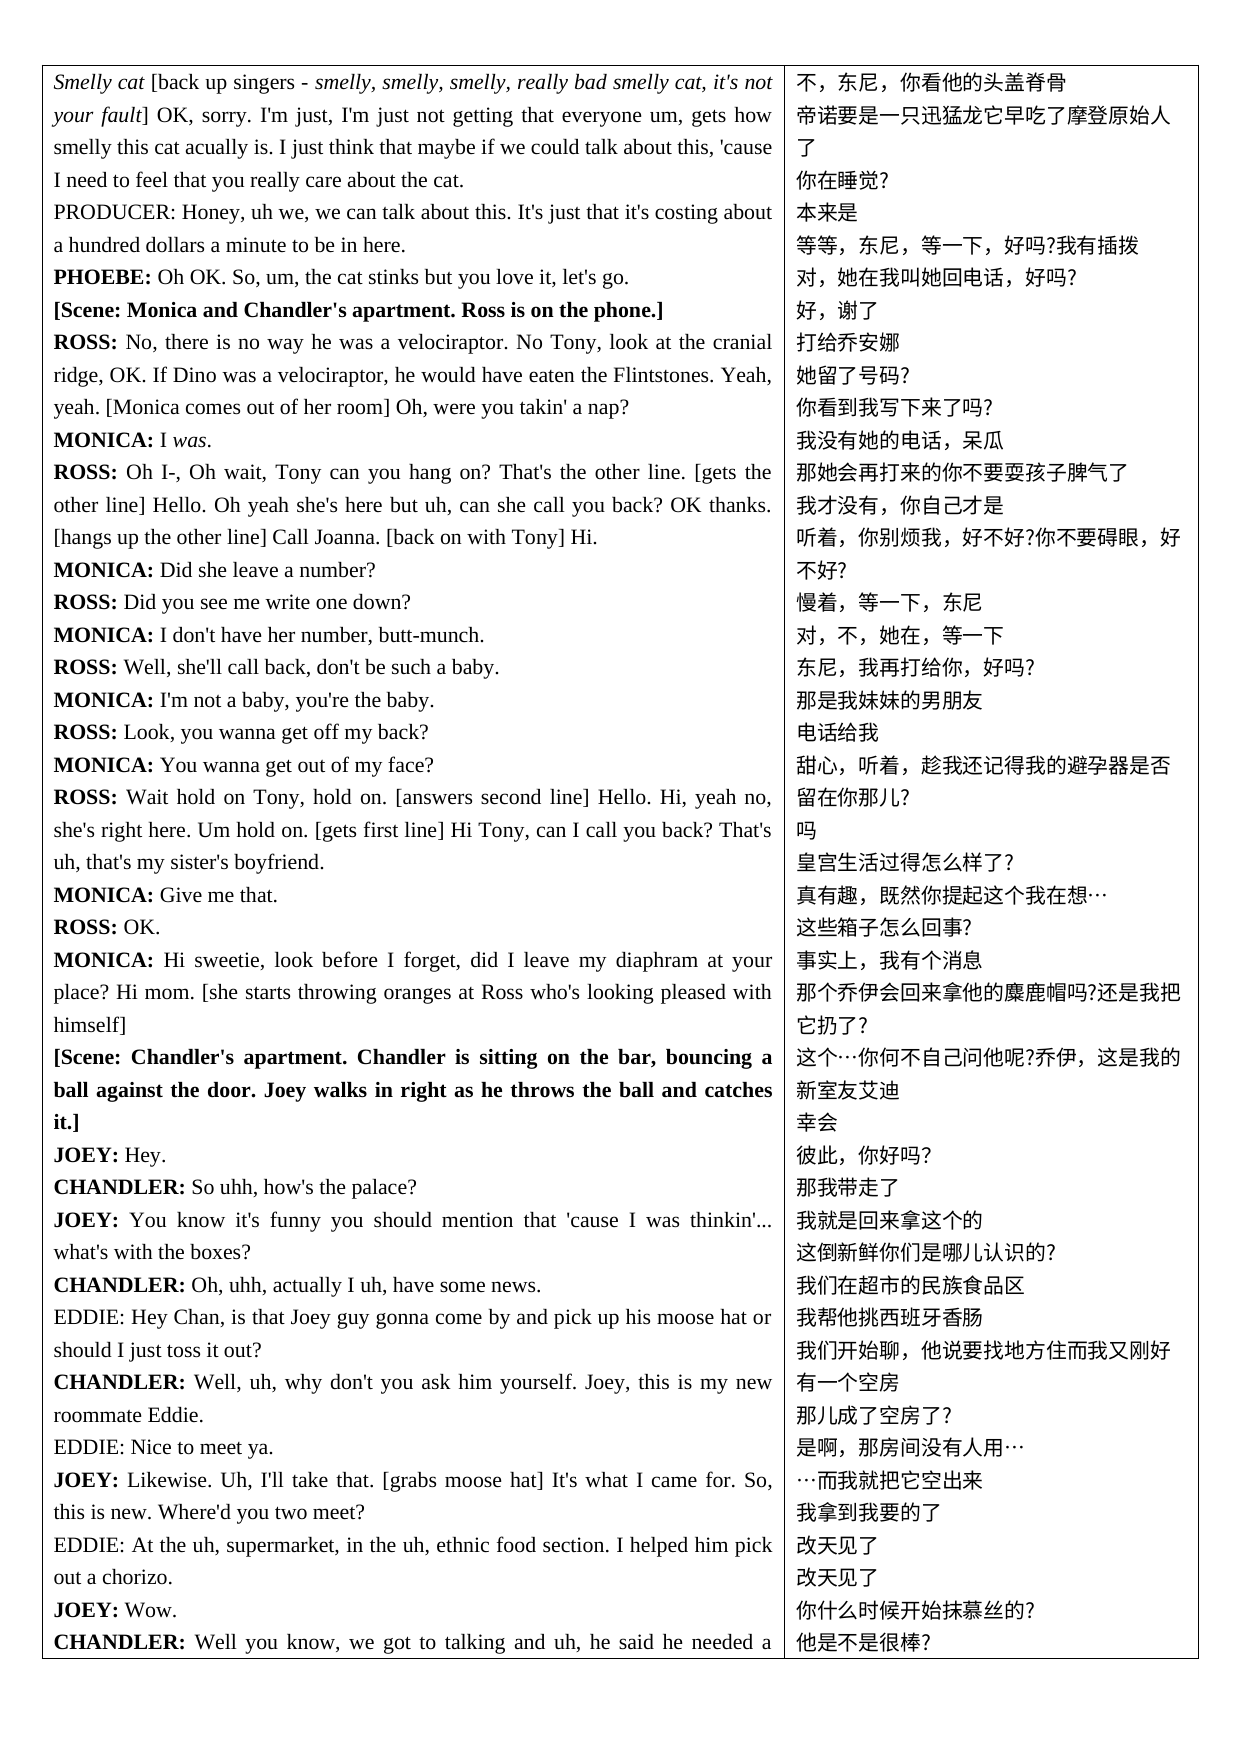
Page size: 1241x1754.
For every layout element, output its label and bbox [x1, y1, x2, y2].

table_header [43, 66, 784, 1658]
table_header [785, 66, 1198, 1658]
